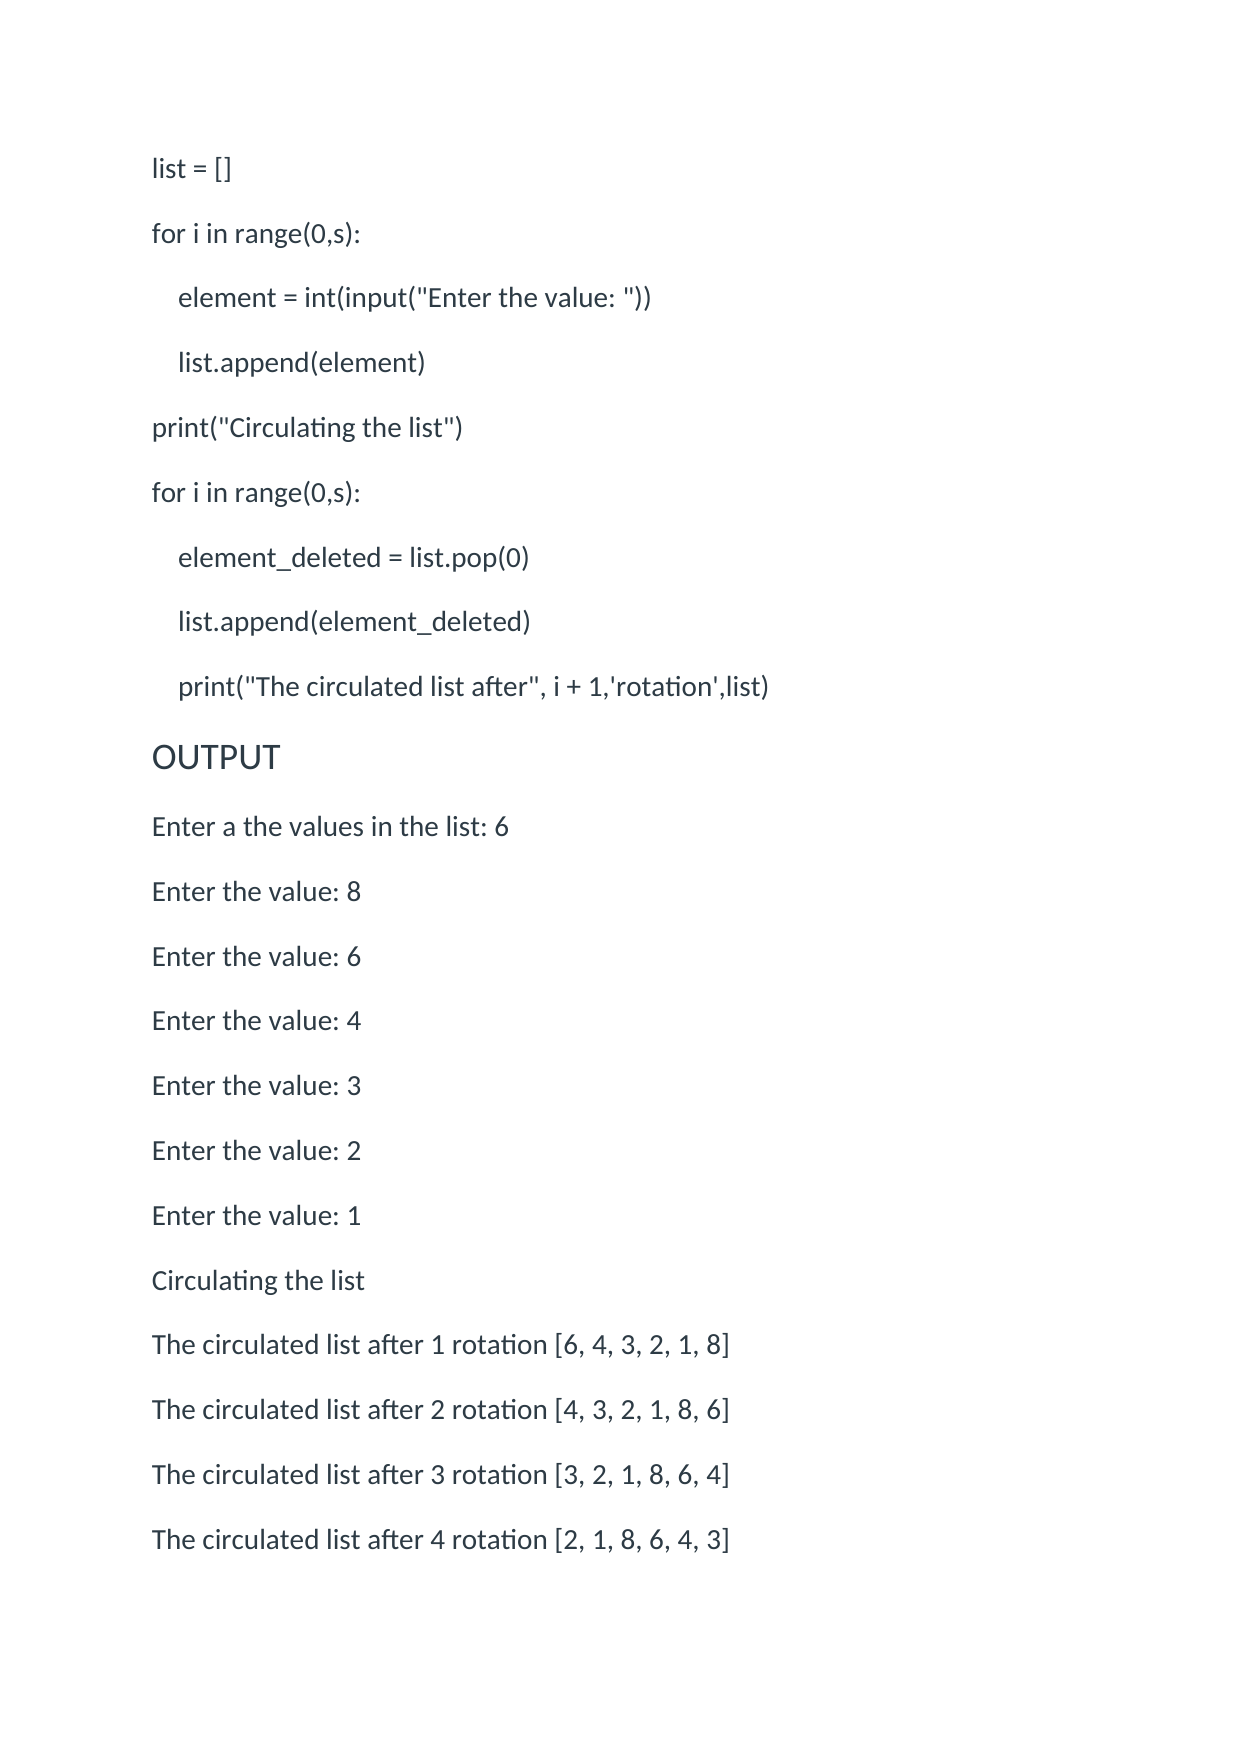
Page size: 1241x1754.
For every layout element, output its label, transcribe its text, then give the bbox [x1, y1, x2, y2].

text The circulated list after 4 rotation [2, 1, 8, 6, 4, 3] [152, 1521, 1090, 1556]
text Enter the value: 8 [152, 873, 1090, 908]
text Enter the value: 3 [152, 1067, 1090, 1103]
text Enter the value: 6 [152, 938, 1090, 973]
text list = [] [152, 150, 1090, 186]
text Enter the value: 4 [152, 1002, 1090, 1038]
text Circulating the list [152, 1262, 1090, 1297]
text The circulated list after 1 rotation [6, 4, 3, 2, 1, 8] [152, 1326, 1090, 1362]
text Enter the value: 1 [152, 1197, 1090, 1232]
text for i in range(0,s): [152, 474, 1090, 509]
text OUTPUT [152, 733, 1090, 779]
text list.append(element_deleted) [152, 603, 1090, 639]
text The circulated list after 3 rotation [3, 2, 1, 8, 6, 4] [152, 1456, 1090, 1492]
text Enter a the values in the list: 6 [152, 808, 1090, 844]
text print("Circulating the list") [152, 409, 1090, 445]
text element = int(input("Enter the value: ")) [152, 279, 1090, 315]
text print("The circulated list after", i + 1,'rotation',list) [152, 668, 1090, 704]
text Enter the value: 2 [152, 1132, 1090, 1168]
text for i in range(0,s): [152, 215, 1090, 250]
text The circulated list after 2 rotation [4, 3, 2, 1, 8, 6] [152, 1391, 1090, 1427]
text list.append(element) [152, 344, 1090, 380]
text element_deleted = list.pop(0) [152, 539, 1090, 574]
